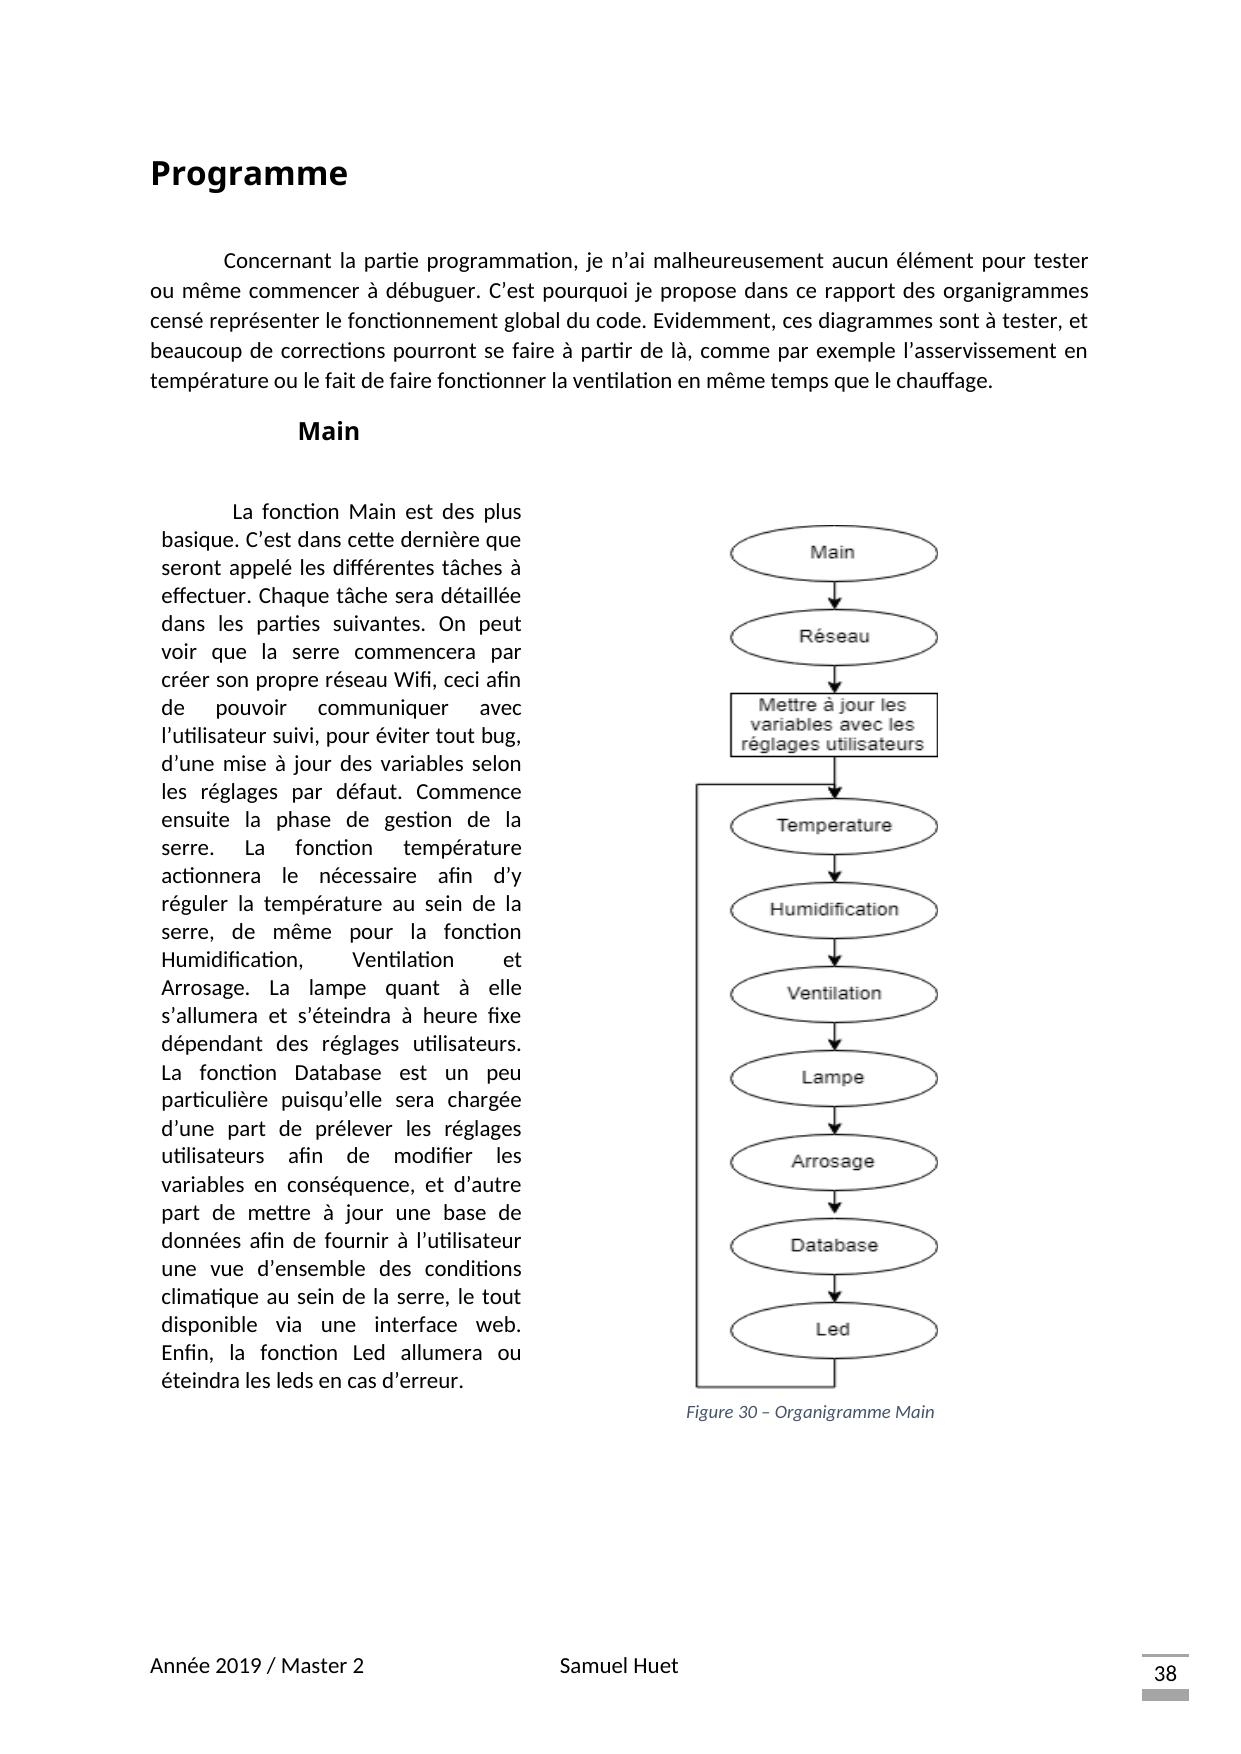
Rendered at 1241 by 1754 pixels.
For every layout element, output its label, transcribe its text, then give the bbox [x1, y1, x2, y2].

table_header La fonction Main est des plus basique. C’est dans cette dernière que seront appelé les différentes tâches à effectuer. Chaque tâche sera détaillée dans les parties suivantes. On peut voir que la serre commencera par créer son propre réseau Wifi, ceci afin de pouvoir communiquer avec l’utilisateur suivi, pour éviter tout bug, d’une mise à jour des variables selon les réglages par défaut. Commence ensuite la phase de gestion de la serre. La fonction température actionnera le nécessaire afin d’y réguler la température au sein de la serre, de même pour la fonction Humidification, Ventilation et Arrosage. La lampe quant à elle s’allumera et s’éteindra à heure fixe dépendant des réglages utilisateurs. La fonction Database est un peu particulière puisqu’elle sera chargée d’une part de prélever les réglages utilisateurs afin de modifier les variables en conséquence, et d’autre part de mettre à jour une base de données afin de fournir à l’utilisateur une vue d’ensemble des conditions climatique au sein de la serre, le tout disponible via une interface web. Enfin, la fonction Led allumera ou éteindra les leds en cas d’erreur. [150, 497, 533, 1472]
picture [684, 525, 938, 1400]
subtitle Main [297, 413, 1090, 448]
text Concernant la partie programmation, je n’ai malheureusement aucun élément pour tester ou même commencer à débuguer. C’est pourquoi je propose dans ce rapport des organigrammes censé représenter le fonctionnement global du code. Evidemment, ces diagrammes sont à tester, et beaucoup de corrections pourront se faire à partir de là, comme par exemple l’asservissement en température ou le fait de faire fonctionner la ventilation en même temps que le chauffage. [150, 246, 1090, 395]
subtitle Programme [150, 150, 1090, 195]
